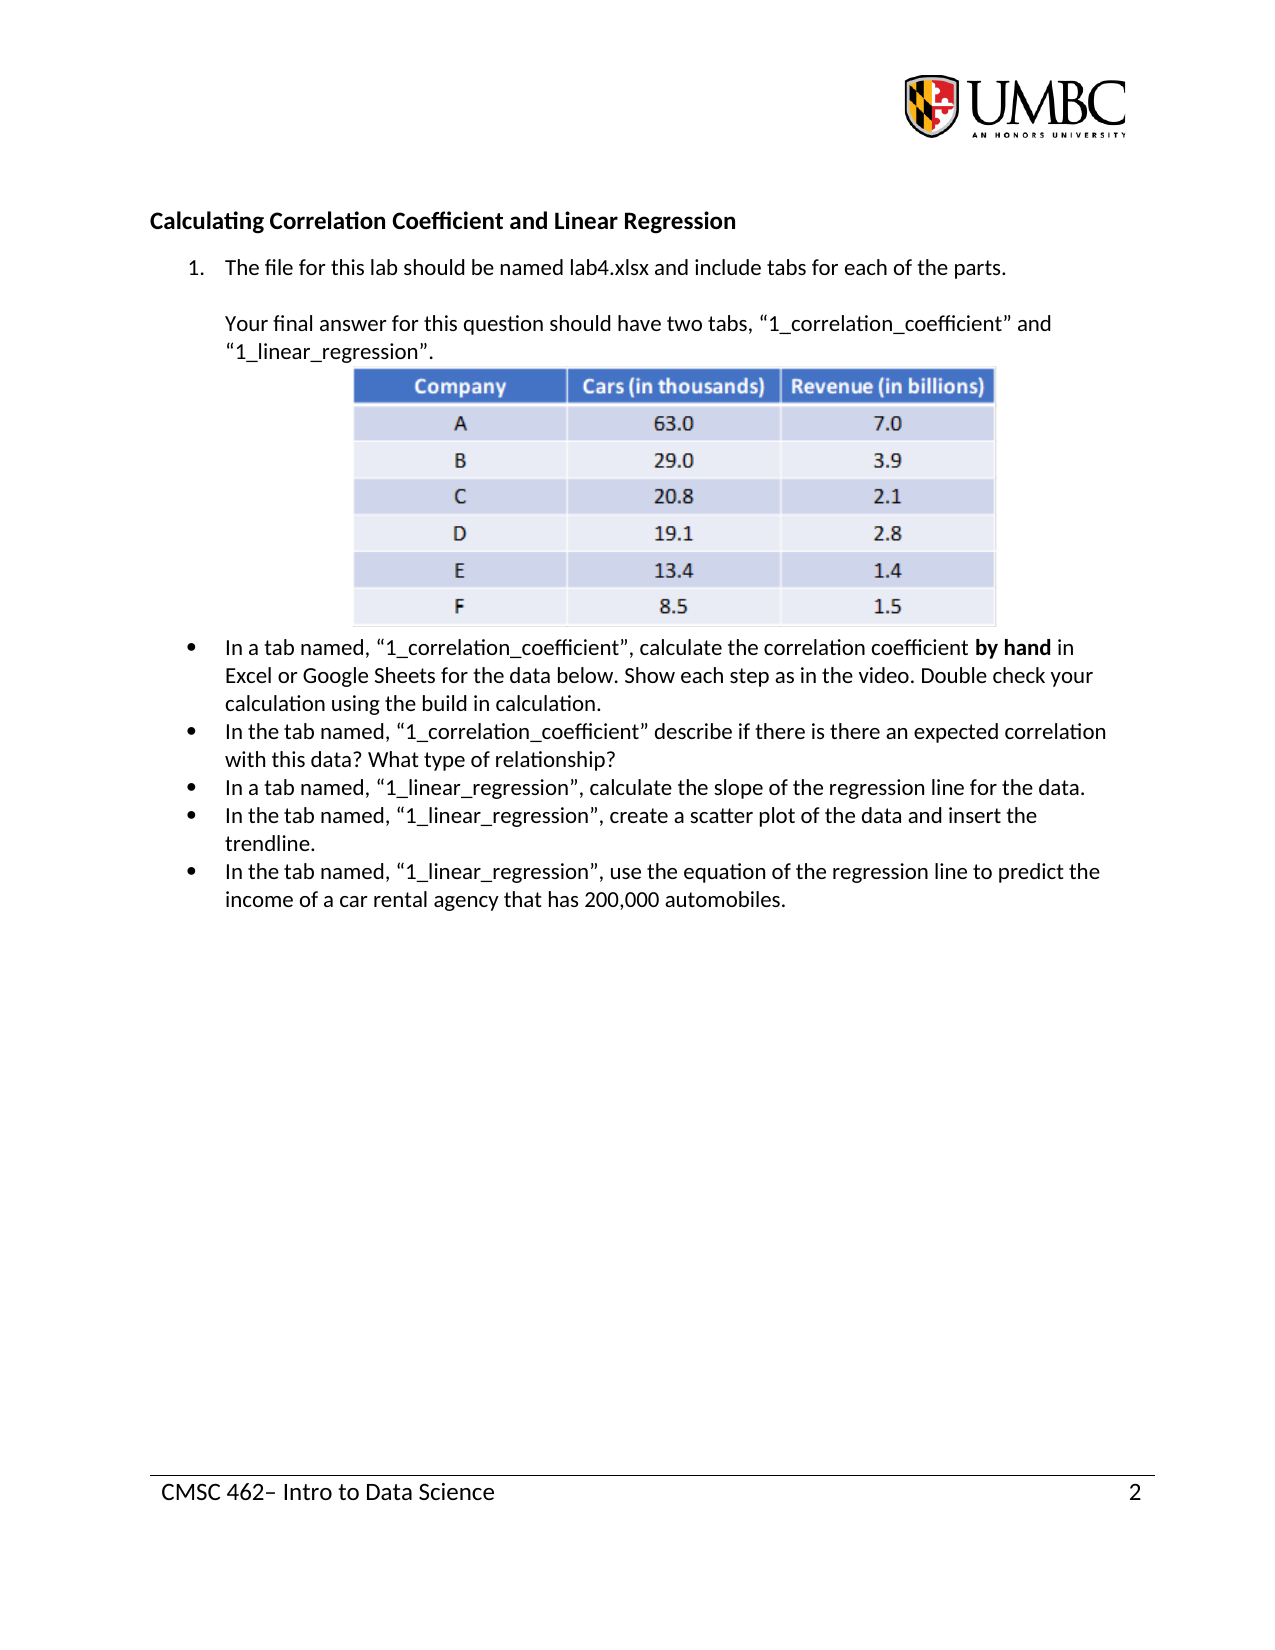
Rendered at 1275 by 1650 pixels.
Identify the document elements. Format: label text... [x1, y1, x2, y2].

text The file for this lab should be named lab4.xlsx and include tabs for each of the parts. [187, 253, 1125, 281]
picture [904, 75, 1125, 138]
list Your final answer for this question should have two tabs, “1_correlation_coefficient” and “1_linear_regression”. [225, 309, 1125, 365]
list In a tab named, “1_correlation_coefficient”, calculate the correlation coefficient by hand in Excel or Google Sheets for the data below. Show each step as in the video. Double check your calculation using the build in calculation. [187, 633, 1125, 717]
list In the tab named, “1_correlation_coefficient” describe if there is there an expected correlation with this data? What type of relationship? [187, 717, 1125, 773]
list In the tab named, “1_linear_regression”, use the equation of the regression line to predict the income of a car rental agency that has 200,000 automobiles. [187, 857, 1125, 913]
list In a tab named, “1_linear_regression”, calculate the slope of the regression line for the data. [187, 773, 1125, 801]
list In the tab named, “1_linear_regression”, create a scatter plot of the data and insert the trendline. [187, 801, 1125, 857]
subtitle Calculating Correlation Coefficient and Linear Regression [150, 206, 1125, 236]
